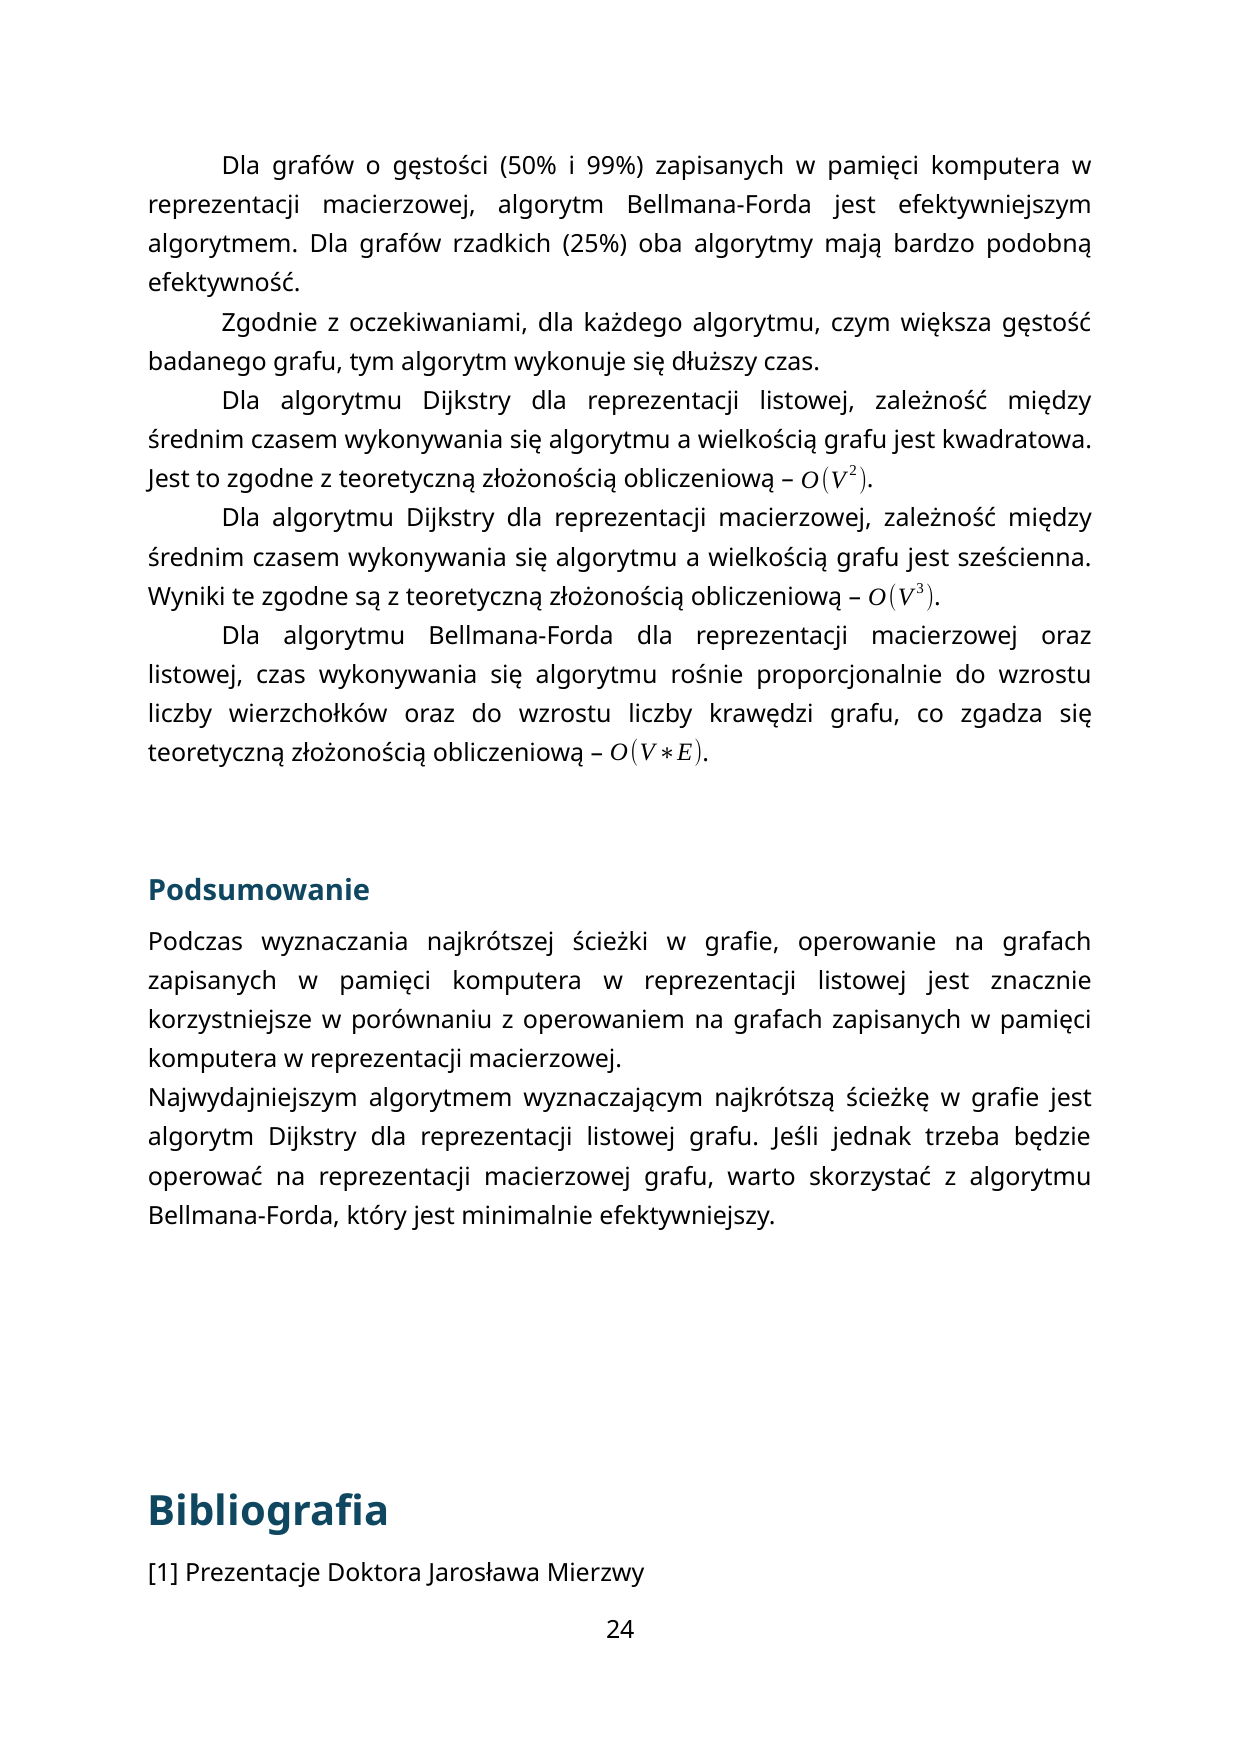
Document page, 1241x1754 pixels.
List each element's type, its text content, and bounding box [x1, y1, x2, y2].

text Zgodnie z oczekiwaniami, dla każdego algorytmu, czym większa gęstość badanego grafu, tym algorytm wykonuje się dłuższy czas. [148, 304, 1093, 377]
text Najwydajniejszym algorytmem wyznaczającym najkrótszą ścieżkę w grafie jest algorytm Dijkstry dla reprezentacji listowej grafu. Jeśli jednak trzeba będzie operować na reprezentacji macierzowej grafu, warto skorzystać z algorytmu Bellmana-Forda, który jest minimalnie efektywniejszy. [148, 1080, 1093, 1231]
subtitle Bibliografia [148, 1481, 1093, 1537]
text Dla grafów o gęstości (50% i 99%) zapisanych w pamięci komputera w reprezentacji macierzowej, algorytm Bellmana-Forda jest efektywniejszym algorytmem. Dla grafów rzadkich (25%) oba algorytmy mają bardzo podobną efektywność. [148, 148, 1093, 299]
text Podczas wyznaczania najkrótszej ścieżki w grafie, operowanie na grafach zapisanych w pamięci komputera w reprezentacji listowej jest znacznie korzystniejsze w porównaniu z operowaniem na grafach zapisanych w pamięci komputera w reprezentacji macierzowej. [148, 923, 1093, 1075]
text Dla algorytmu Dijkstry dla reprezentacji listowej, zależność między średnim czasem wykonywania się algorytmu a wielkością grafu jest kwadratowa. Jest to zgodne z teoretyczną złożonością obliczeniową – . [148, 383, 1093, 495]
text [1] Prezentacje Doktora Jarosława Mierzwy [148, 1554, 1093, 1588]
subtitle Podsumowanie [148, 869, 1093, 909]
text Dla algorytmu Dijkstry dla reprezentacji macierzowej, zależność między średnim czasem wykonywania się algorytmu a wielkością grafu jest sześcienna. Wyniki te zgodne są z teoretyczną złożonością obliczeniową – . [148, 500, 1093, 612]
text Dla algorytmu Bellmana-Forda dla reprezentacji macierzowej oraz listowej, czas wykonywania się algorytmu rośnie proporcjonalnie do wzrostu liczby wierzchołków oraz do wzrostu liczby krawędzi grafu, co zgadza się teoretyczną złożonością obliczeniową – . [148, 618, 1093, 769]
